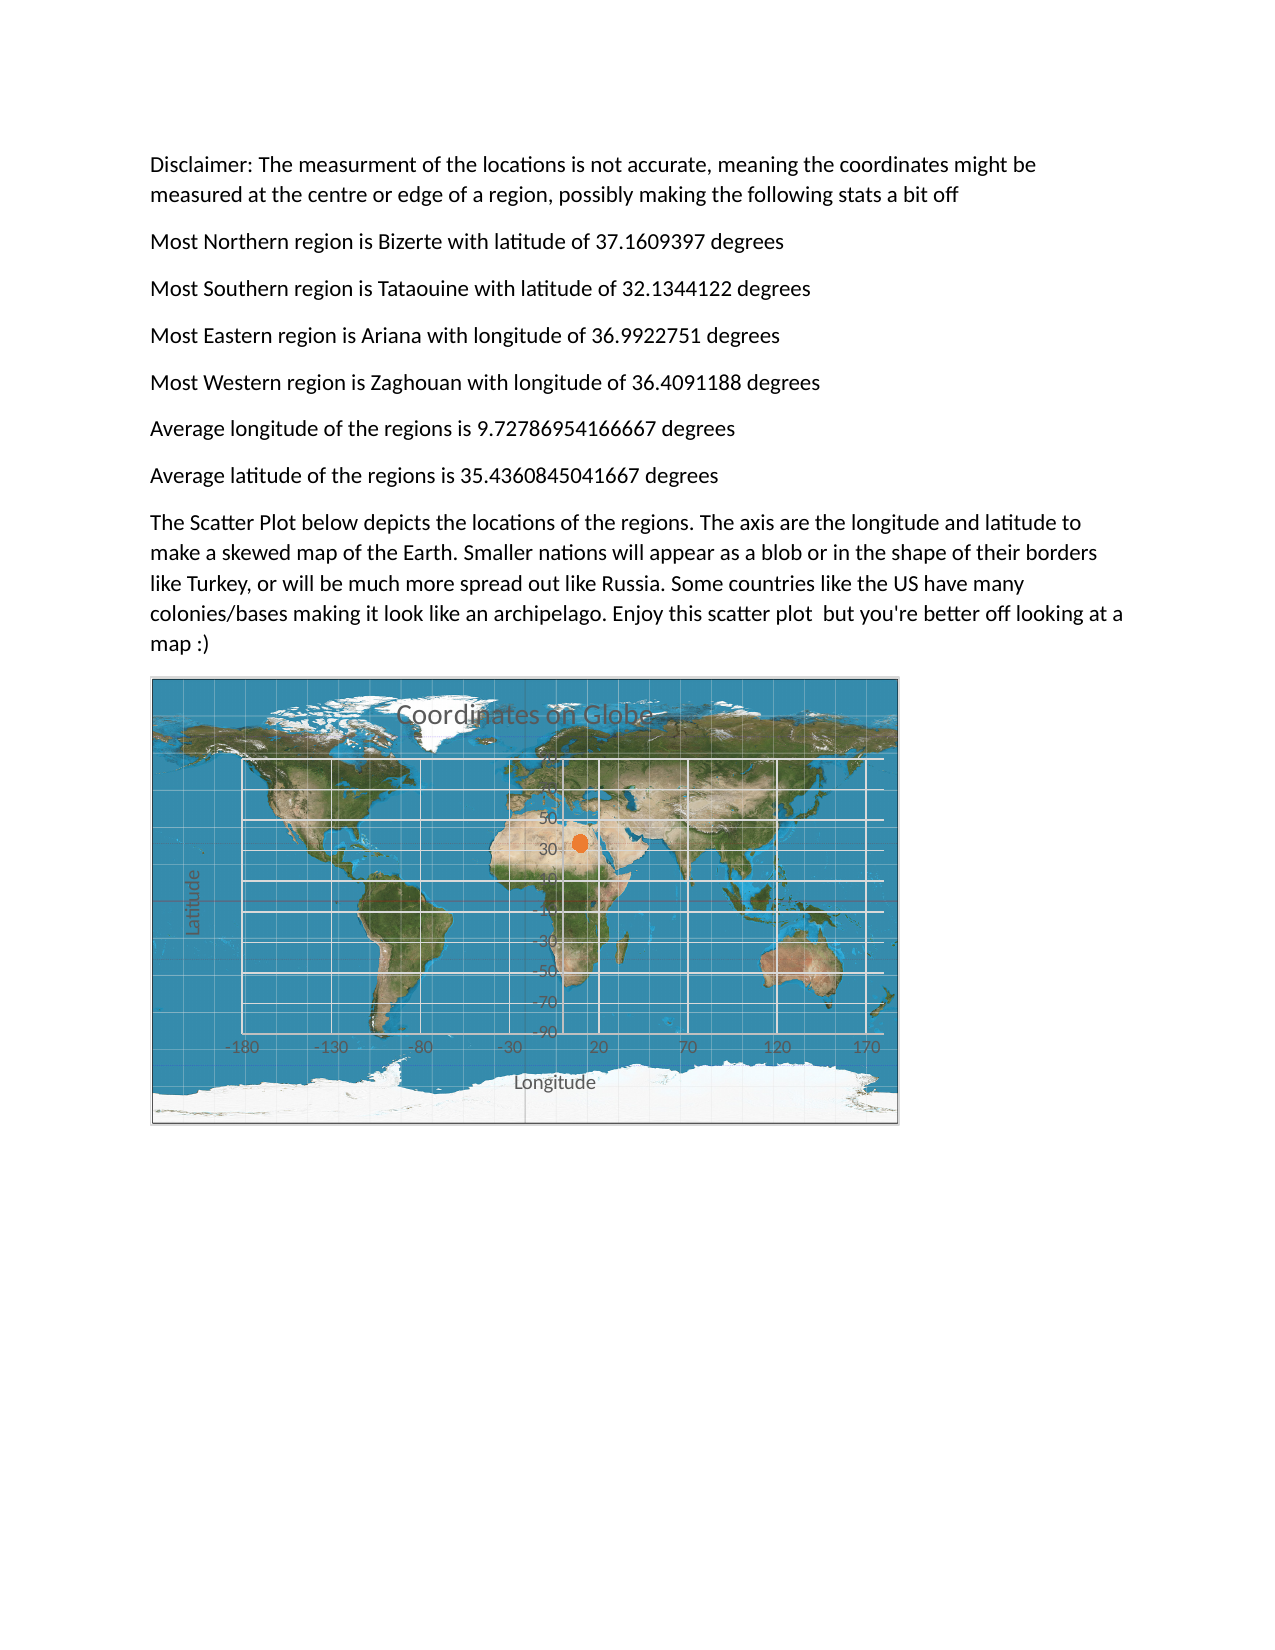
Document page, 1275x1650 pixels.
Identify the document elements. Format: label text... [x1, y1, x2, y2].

text Average longitude of the regions is 9.72786954166667 degrees [150, 414, 1125, 443]
text Disclaimer: The measurment of the locations is not accurate, meaning the coordinates might be measured at the centre or edge of a region, possibly making the following stats a bit off [150, 150, 1125, 208]
text The Scatter Plot below depicts the locations of the regions. The axis are the longitude and latitude to make a skewed map of the Earth. Smaller nations will appear as a blob or in the shape of their borders like Turkey, or will be much more spread out like Russia. Some countries like the US have many colonies/bases making it look like an archipelago. Enjoy this scatter plot but you're better off looking at a map :) [150, 508, 1125, 657]
text Most Northern region is Bizerte with latitude of 37.1609397 degrees [150, 227, 1125, 255]
text Most Southern region is Tataouine with latitude of 32.1344122 degrees [150, 274, 1125, 302]
text Average latitude of the regions is 35.4360845041667 degrees [150, 461, 1125, 489]
picture [151, 678, 898, 1124]
text Most Eastern region is Ariana with longitude of 36.9922751 degrees [150, 321, 1125, 349]
text Most Western region is Zaghouan with longitude of 36.4091188 degrees [150, 368, 1125, 396]
